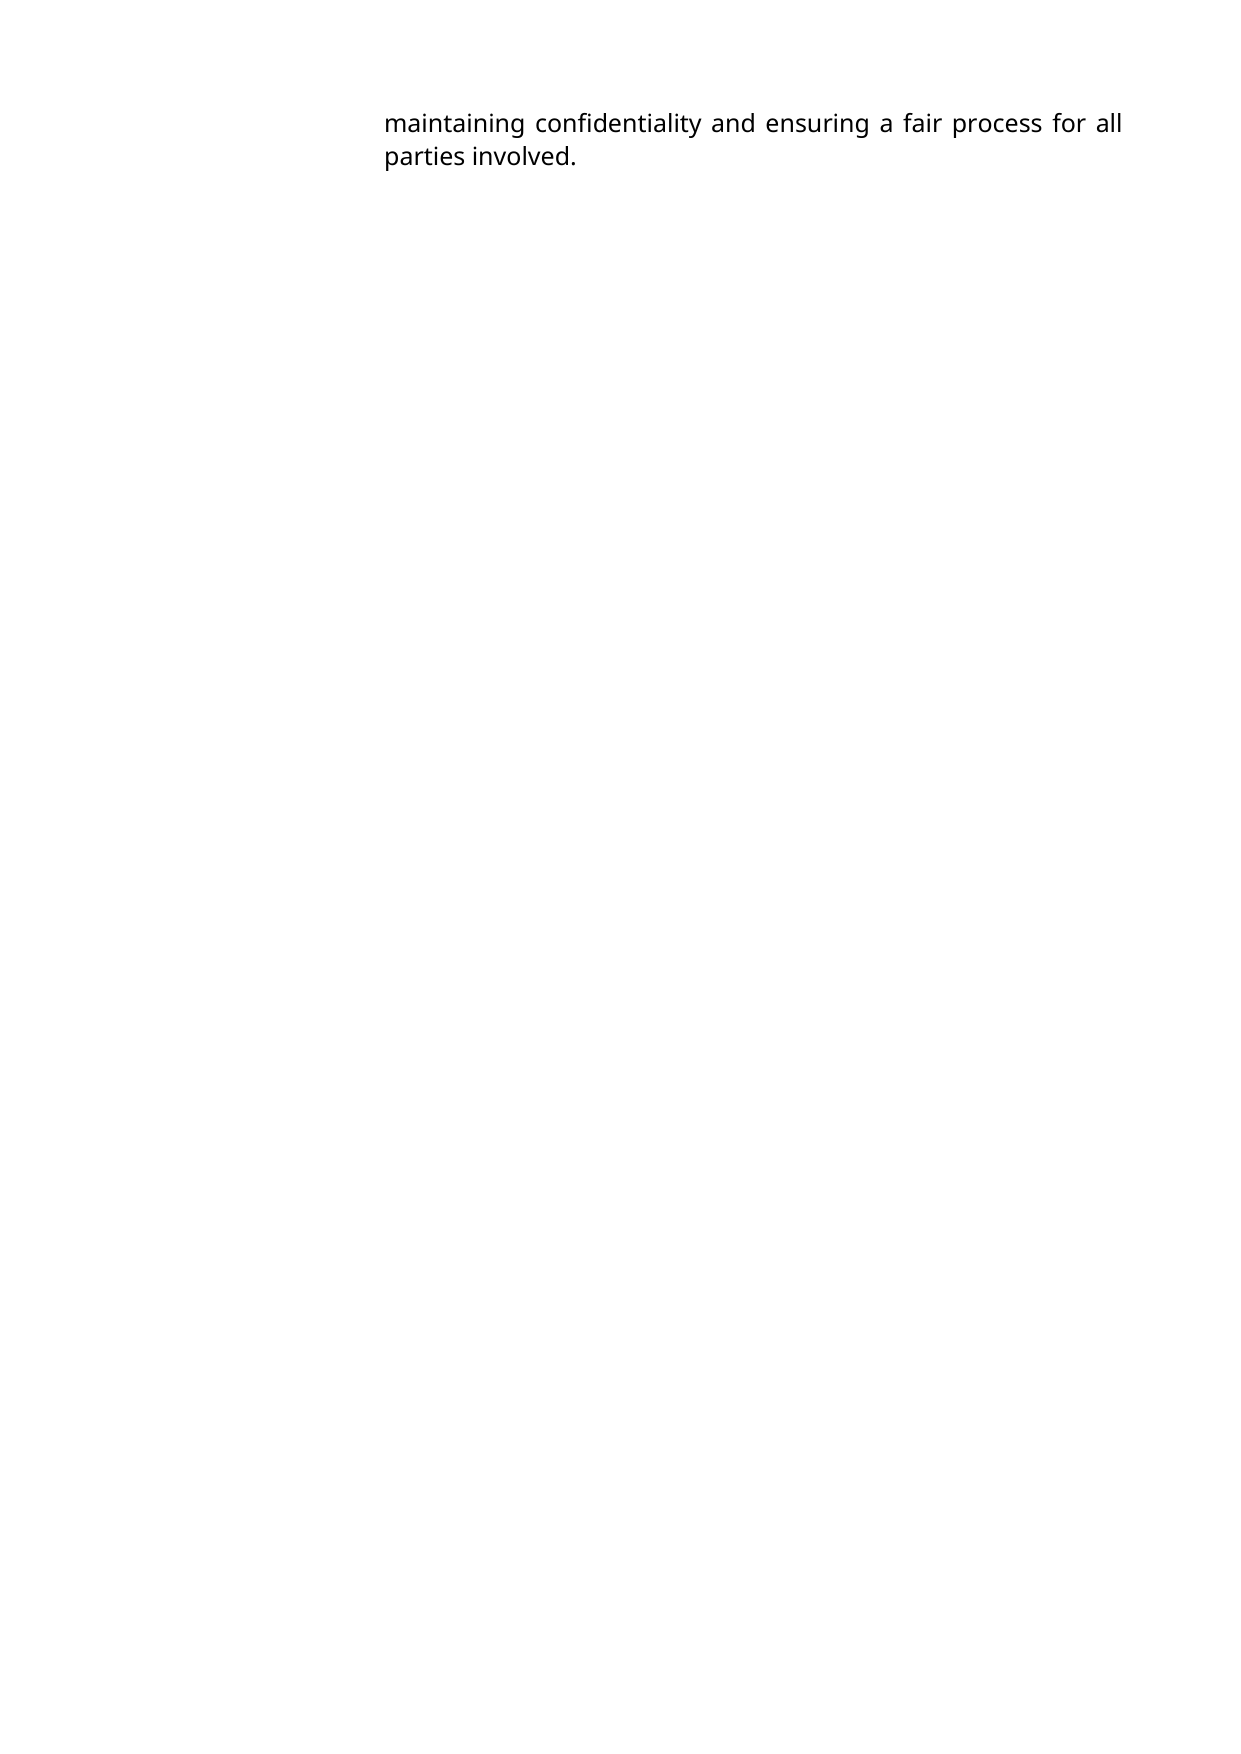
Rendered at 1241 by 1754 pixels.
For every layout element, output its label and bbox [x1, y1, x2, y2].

list [325, 106, 1123, 173]
